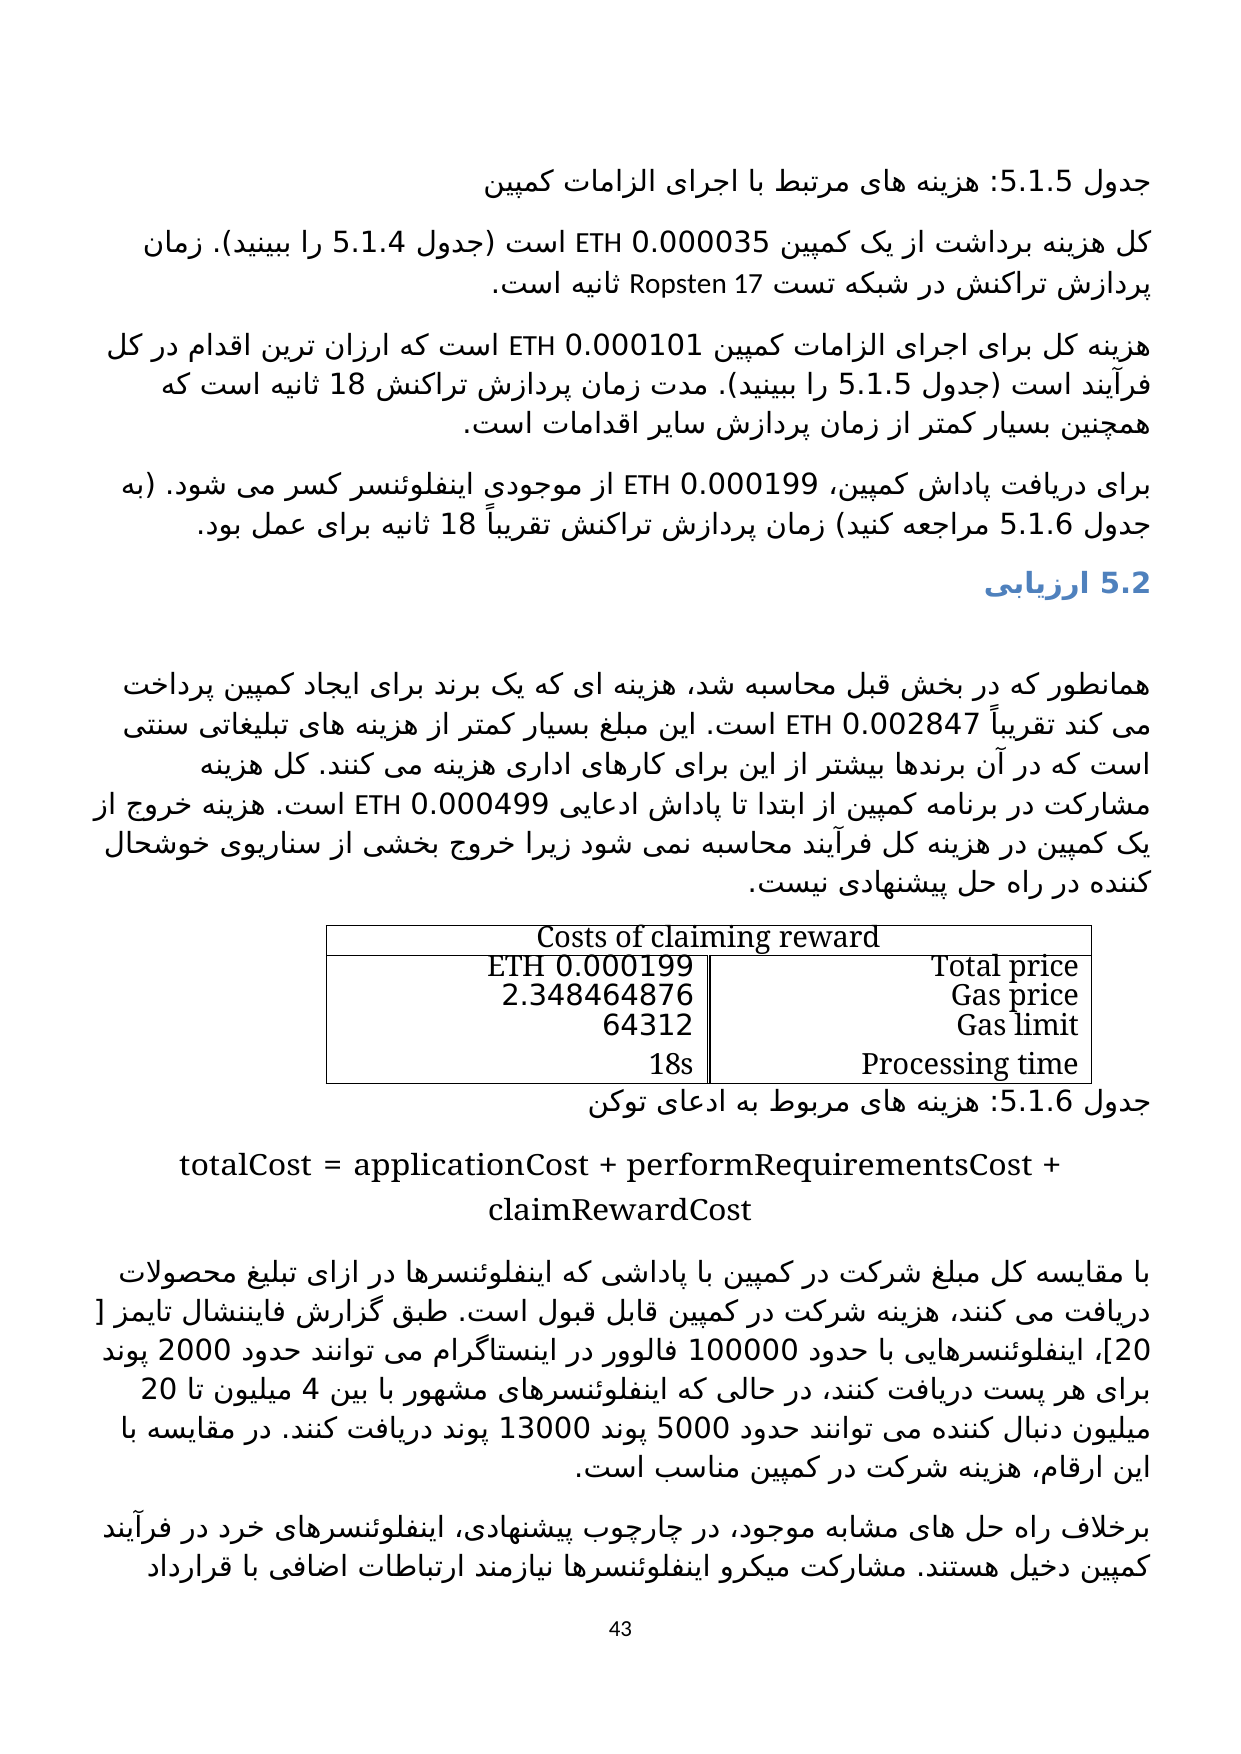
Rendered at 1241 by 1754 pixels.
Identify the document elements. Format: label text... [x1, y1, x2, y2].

subtitle 5.2 ارزیابی [89, 567, 1152, 601]
table_header Costs of claiming reward [327, 926, 1091, 955]
table_cell 64312 [327, 1013, 707, 1042]
text کل هزینه برداشت از یک کمپین 0.000035 ETH است (جدول 5.1.4 را ببینید). زمان پردازش تراکنش در شبکه تست Ropsten 17 ثانیه است. [89, 224, 1152, 301]
text برای دریافت پاداش کمپین، 0.000199 ETH از موجودی اینفلوئنسر کسر می شود. (به جدول 5.1.6 مراجعه کنید) زمان پردازش تراکنش تقریباً 18 ثانیه برای عمل بود. [89, 466, 1152, 541]
text با مقایسه کل مبلغ شرکت در کمپین با پاداشی که اینفلوئنسرها در ازای تبلیغ محصولات دریافت می کنند، هزینه شرکت در کمپین قابل قبول است. طبق گزارش فایننشال تایمز [20]، اینفلوئنسرهایی با حدود 100000 فالوور در اینستاگرام می توانند حدود 2000 پوند برای هر پست دریافت کنند، در حالی که اینفلوئنسرهای مشهور با بین 4 میلیون تا 20 میلیون دنبال کننده می توانند حدود 5000 پوند 13000 پوند دریافت کنند. در مقایسه با این ارقام، هزینه شرکت در کمپین مناسب است. [89, 1256, 1152, 1484]
text هزینه کل برای اجرای الزامات کمپین 0.000101 ETH است که ارزان ترین اقدام در کل فرآیند است (جدول 5.1.5 را ببینید). مدت زمان پردازش تراکنش 18 ثانیه است که همچنین بسیار کمتر از زمان پردازش سایر اقدامات است. [89, 327, 1152, 441]
table_cell 18s [327, 1043, 707, 1083]
table_cell 0.000199 ETH [327, 956, 707, 982]
table_cell Processing time [711, 1043, 1091, 1083]
text همانطور که در بخش قبل محاسبه شد، هزینه ای که یک برند برای ایجاد کمپین پرداخت می کند تقریباً 0.002847 ETH است. این مبلغ بسیار کمتر از هزینه های تبلیغاتی سنتی است که در آن برندها بیشتر از این برای کارهای اداری هزینه می کنند. کل هزینه مشارکت در برنامه کمپین از ابتدا تا پاداش ادعایی 0.000499 ETH است. هزینه خروج از یک کمپین در هزینه کل فرآیند محاسبه نمی شود زیرا خروج بخشی از سناریوی خوشحال کننده در راه حل پیشنهادی نیست. [89, 667, 1152, 899]
table_cell Gas price [711, 983, 1091, 1012]
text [89, 1510, 1152, 1583]
text جدول 5.1.5: هزینه های مرتبط با اجرای الزامات کمپین [89, 165, 1152, 199]
text جدول 5.1.6: هزینه های مربوط به ادعای توکن [89, 1084, 1152, 1118]
table_cell Gas limit [711, 1013, 1091, 1042]
text totalCost = applicationCost + performRequirementsCost + claimRewardCost [89, 1144, 1152, 1229]
table_cell 2.348464876 [327, 983, 707, 1012]
table_cell Total price [711, 956, 1091, 982]
